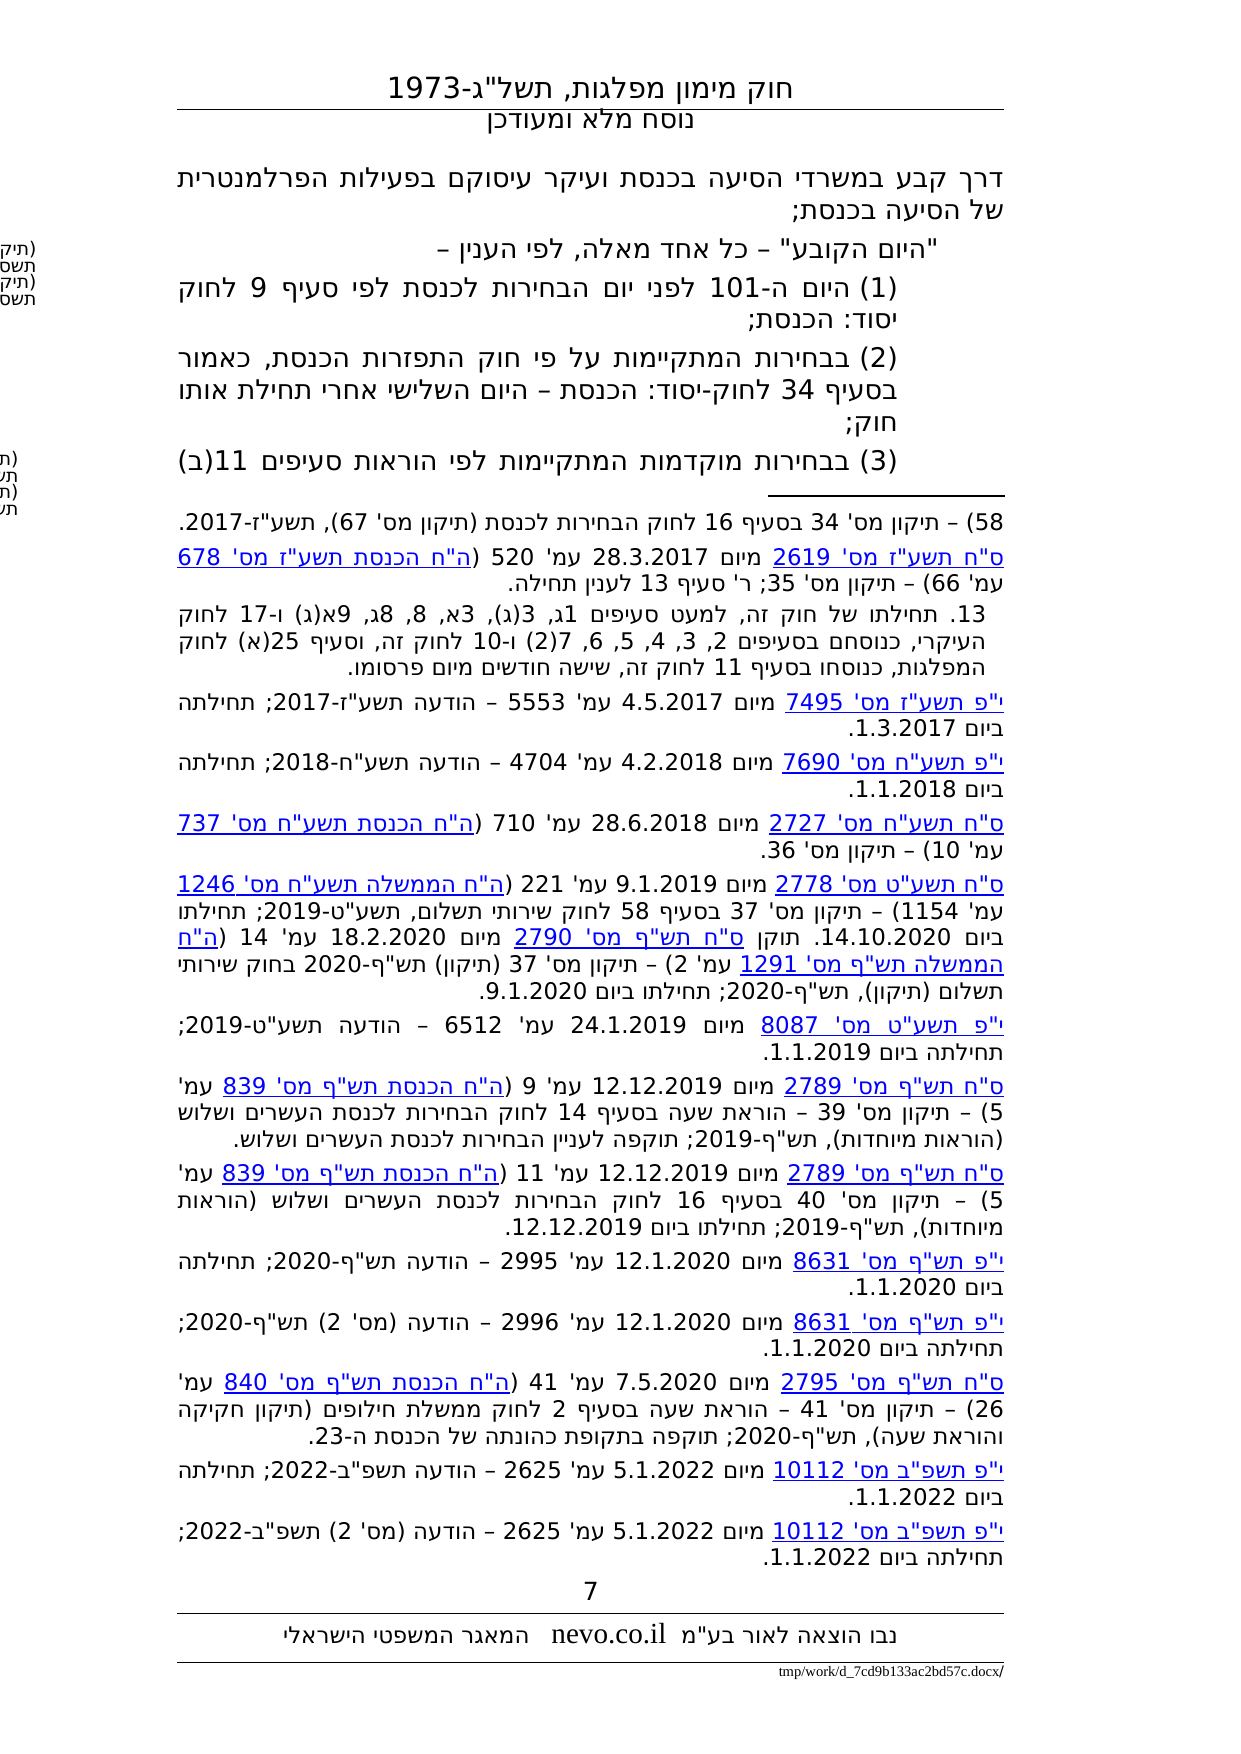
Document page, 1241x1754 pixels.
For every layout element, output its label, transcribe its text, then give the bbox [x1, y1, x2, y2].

text (2) בבחירות המתקיימות על פי חוק התפזרות הכנסת, כאמור בסעיף 34 לחוק-יסוד: הכנסת – היום השלישי אחרי תחילת אותו חוק; [177, 343, 898, 437]
text "היום הקובע" – כל אחד מאלה, לפי הענין – [177, 233, 1004, 264]
text "צוות פרלמנטרי" – עובדים של מפלגה או של סיעה המועסקים דרך קבע במשרדי הסיעה בכנסת ועיקר עיסוקם בפעילות הפרלמנטרית של הסיעה בכנסת; [177, 162, 1004, 226]
text (3) בבחירות מוקדמות המתקיימות לפי הוראות סעיפים 11(ב) או 29(ו) לחוק יסוד: הממשלה, או לפי הוראות סעיף 36א לחוק יסוד: הכנסת – היום השלישי אחרי היום שבו נוצרה העילה לקיום הבחירות המוקדמות; [177, 445, 898, 476]
text (1) היום ה-101 לפני יום הבחירות לכנסת לפי סעיף 9 לחוק יסוד: הכנסת; [177, 272, 898, 335]
